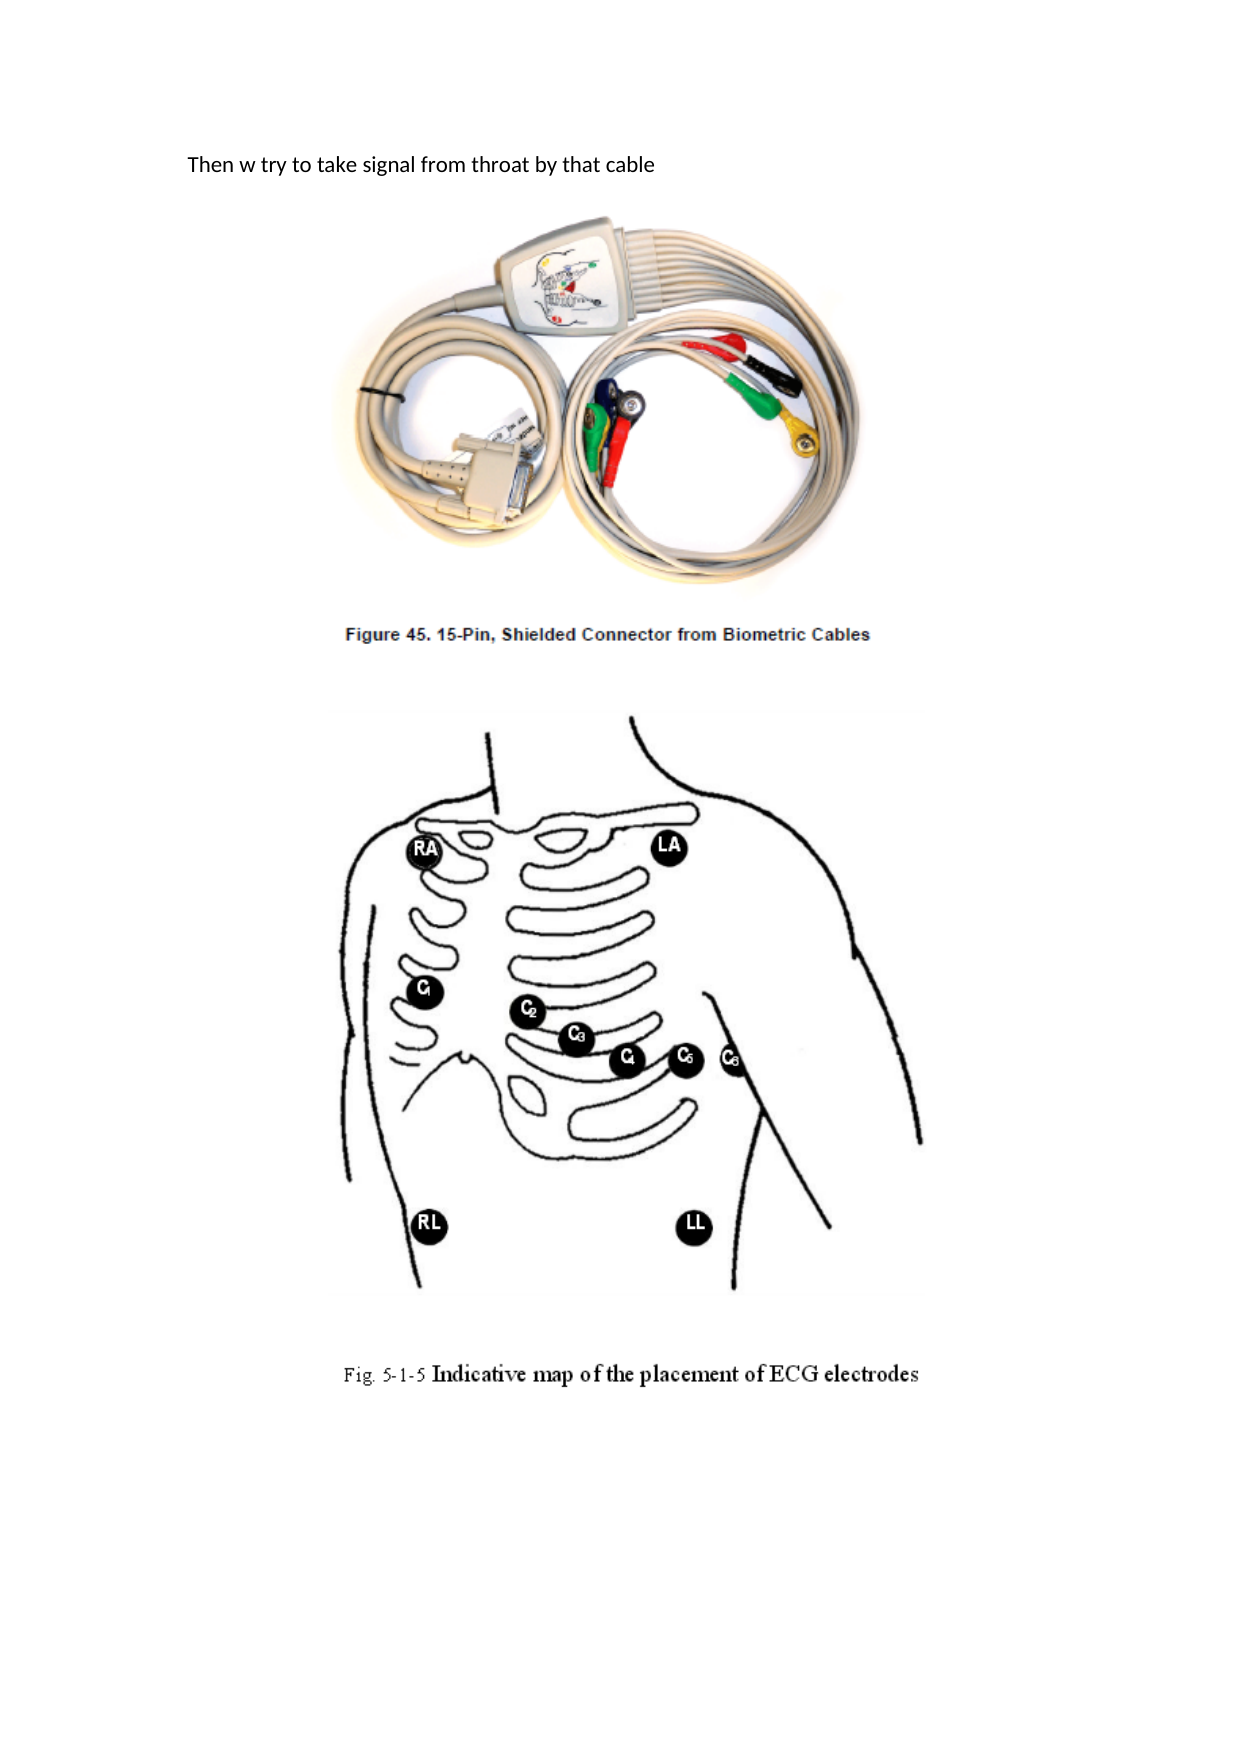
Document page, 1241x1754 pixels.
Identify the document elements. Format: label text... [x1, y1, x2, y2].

text Then w try to take signal from throat by that cable [187, 150, 1053, 178]
picture [187, 196, 1028, 677]
picture [187, 695, 1053, 1406]
